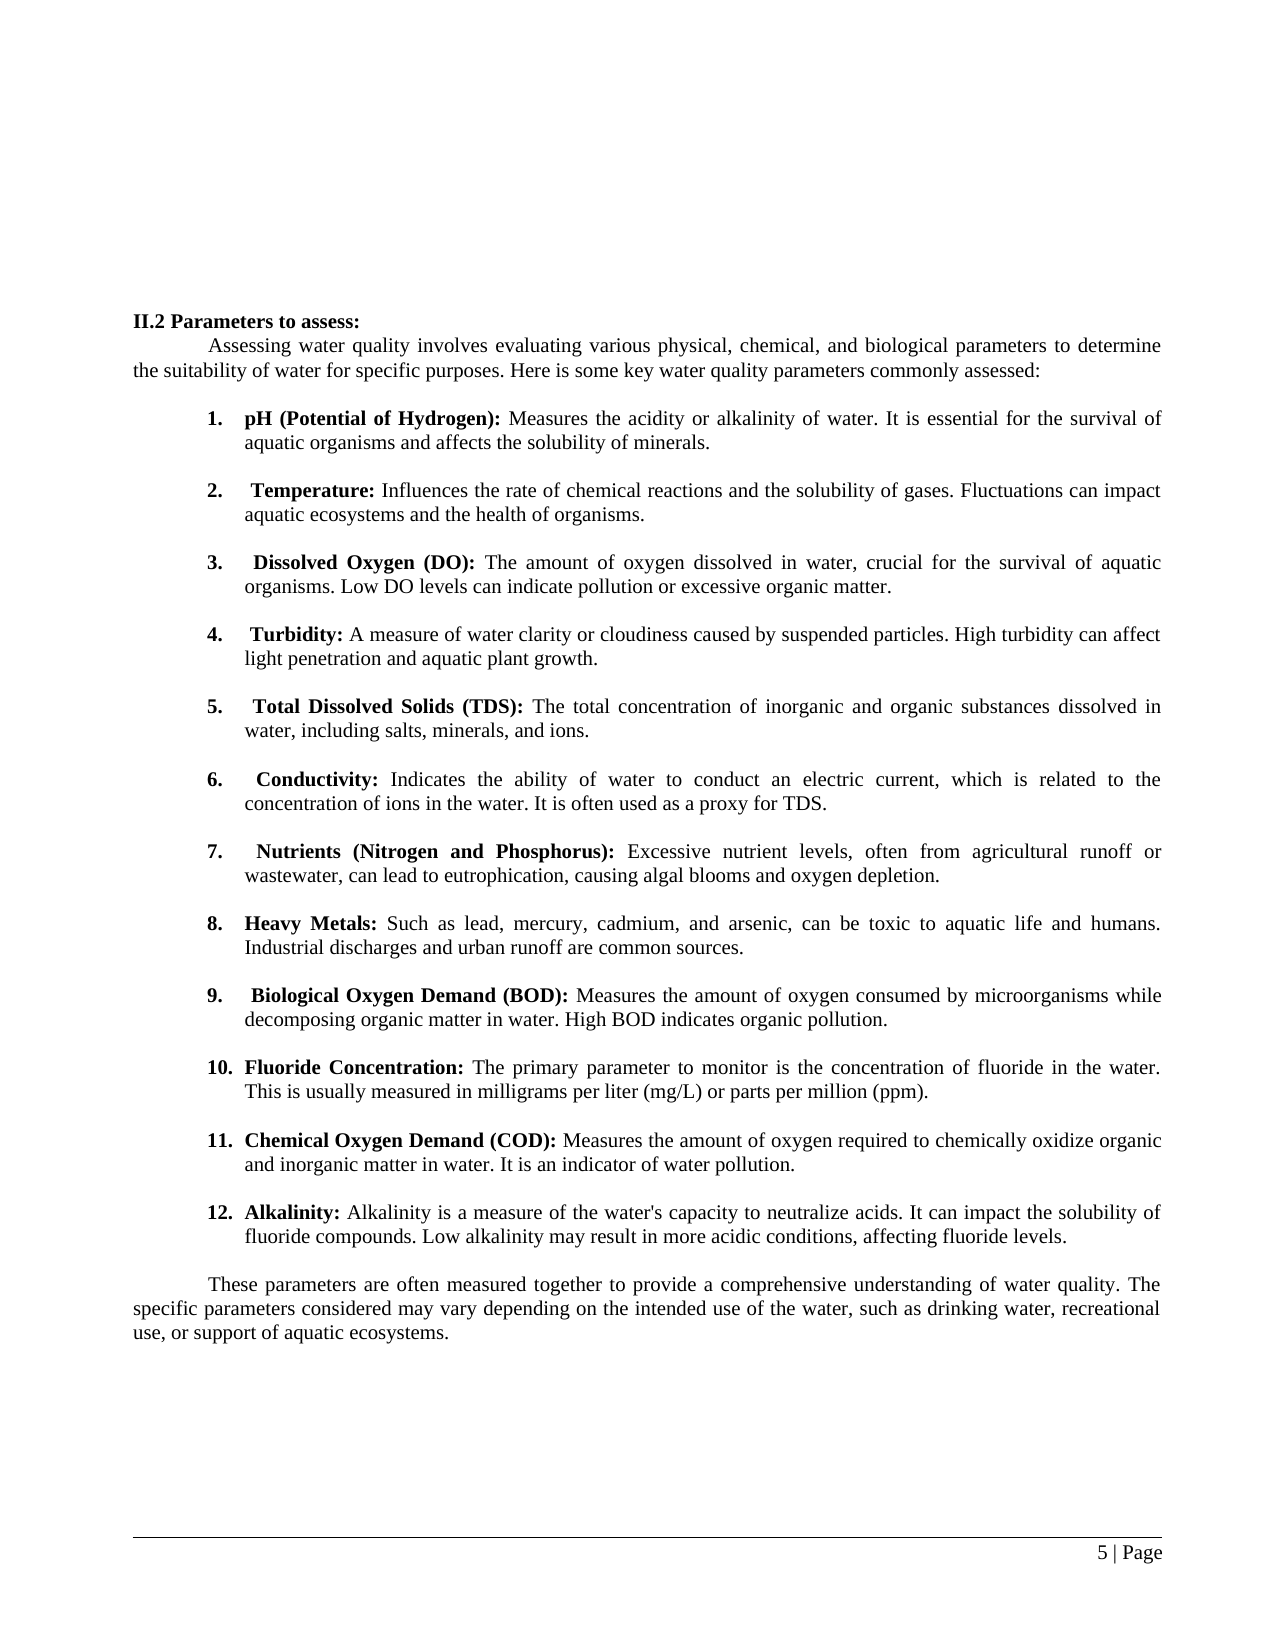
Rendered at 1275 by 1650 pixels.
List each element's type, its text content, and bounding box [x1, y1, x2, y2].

list Dissolved Oxygen (DO): The amount of oxygen dissolved in water, crucial for the survival of aquatic organisms. Low DO levels can indicate pollution or excessive organic matter. [207, 550, 1162, 598]
list Parameters to assess: [133, 309, 1162, 333]
list pH (Potential of Hydrogen): Measures the acidity or alkalinity of water. It is essential for the survival of aquatic organisms and affects the solubility of minerals. [207, 406, 1162, 454]
list Biological Oxygen Demand (BOD): Measures the amount of oxygen consumed by microorganisms while decomposing organic matter in water. High BOD indicates organic pollution. [207, 983, 1162, 1031]
list Nutrients (Nitrogen and Phosphorus): Excessive nutrient levels, often from agricultural runoff or wastewater, can lead to eutrophication, causing algal blooms and oxygen depletion. [207, 839, 1162, 887]
list Heavy Metals: Such as lead, mercury, cadmium, and arsenic, can be toxic to aquatic life and humans. Industrial discharges and urban runoff are common sources. [207, 911, 1162, 959]
list Total Dissolved Solids (TDS): The total concentration of inorganic and organic substances dissolved in water, including salts, minerals, and ions. [207, 694, 1162, 742]
list Alkalinity: Alkalinity is a measure of the water's capacity to neutralize acids. It can impact the solubility of fluoride compounds. Low alkalinity may result in more acidic conditions, affecting fluoride levels. [207, 1200, 1162, 1248]
list Conductivity: Indicates the ability of water to conduct an electric current, which is related to the concentration of ions in the water. It is often used as a proxy for TDS. [207, 767, 1162, 815]
list Temperature: Influences the rate of chemical reactions and the solubility of gases. Fluctuations can impact aquatic ecosystems and the health of organisms. [207, 478, 1162, 526]
text Assessing water quality involves evaluating various physical, chemical, and biological parameters to determine the suitability of water for specific purposes. Here is some key water quality parameters commonly assessed: [133, 333, 1162, 382]
list Chemical Oxygen Demand (COD): Measures the amount of oxygen required to chemically oxidize organic and inorganic matter in water. It is an indicator of water pollution. [207, 1127, 1162, 1176]
list Turbidity: A measure of water clarity or cloudiness caused by suspended particles. High turbidity can affect light penetration and aquatic plant growth. [207, 622, 1162, 670]
text These parameters are often measured together to provide a comprehensive understanding of water quality. The specific parameters considered may vary depending on the intended use of the water, such as drinking water, recreational use, or support of aquatic ecosystems. [133, 1272, 1162, 1344]
list Fluoride Concentration: The primary parameter to monitor is the concentration of fluoride in the water. This is usually measured in milligrams per liter (mg/L) or parts per million (ppm). [207, 1055, 1162, 1103]
